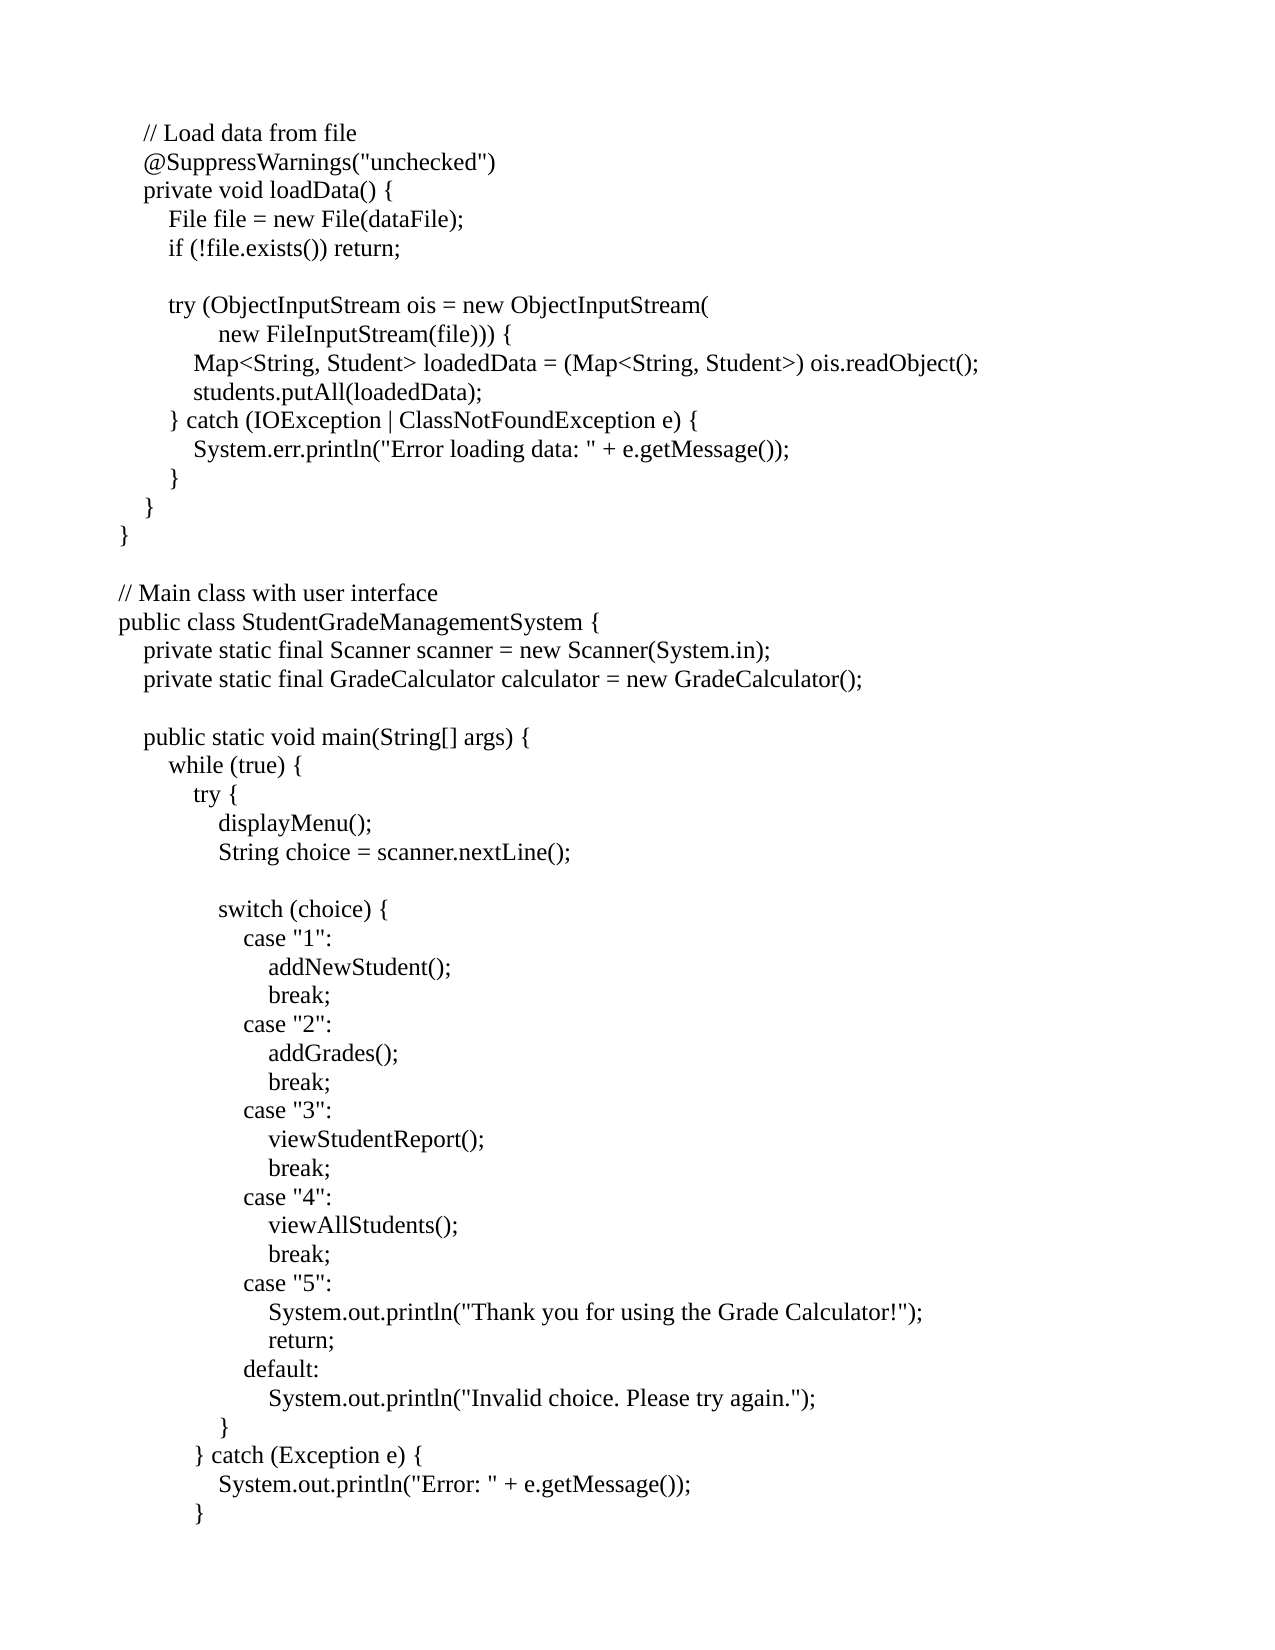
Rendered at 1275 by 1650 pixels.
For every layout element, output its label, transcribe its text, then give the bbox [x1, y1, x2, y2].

text private static final Scanner scanner = new Scanner(System.in); [118, 636, 1157, 664]
text case "2": [118, 1009, 1157, 1038]
text students.putAll(loadedData); [118, 377, 1157, 406]
text case "1": [118, 923, 1157, 952]
text // Load data from file [118, 118, 1157, 147]
text break; [118, 1067, 1157, 1096]
text } [118, 521, 1157, 549]
text System.out.println("Error: " + e.getMessage()); [118, 1469, 1157, 1498]
text break; [118, 981, 1157, 1009]
text private void loadData() { [118, 176, 1157, 204]
text Map<String, Student> loadedData = (Map<String, Student>) ois.readObject(); [118, 348, 1157, 377]
text String choice = scanner.nextLine(); [118, 837, 1157, 866]
text // Main class with user interface [118, 578, 1157, 607]
text case "4": [118, 1182, 1157, 1211]
text try (ObjectInputStream ois = new ObjectInputStream( [118, 291, 1157, 319]
text while (true) { [118, 751, 1157, 779]
text public class StudentGradeManagementSystem { [118, 607, 1157, 636]
text } [118, 492, 1157, 521]
text break; [118, 1239, 1157, 1268]
text return; [118, 1326, 1157, 1354]
text displayMenu(); [118, 808, 1157, 837]
text System.out.println("Thank you for using the Grade Calculator!"); [118, 1297, 1157, 1326]
text private static final GradeCalculator calculator = new GradeCalculator(); [118, 664, 1157, 693]
text addNewStudent(); [118, 952, 1157, 981]
text try { [118, 779, 1157, 808]
text addGrades(); [118, 1038, 1157, 1067]
text case "3": [118, 1096, 1157, 1124]
text } catch (Exception e) { [118, 1441, 1157, 1469]
text public static void main(String[] args) { [118, 722, 1157, 751]
text } [118, 1412, 1157, 1441]
text break; [118, 1153, 1157, 1182]
text new FileInputStream(file))) { [118, 319, 1157, 348]
text } [118, 463, 1157, 492]
text if (!file.exists()) return; [118, 233, 1157, 262]
text } [118, 1498, 1157, 1527]
text @SuppressWarnings("unchecked") [118, 147, 1157, 176]
text case "5": [118, 1268, 1157, 1297]
text } catch (IOException | ClassNotFoundException e) { [118, 406, 1157, 434]
text File file = new File(dataFile); [118, 204, 1157, 233]
text default: [118, 1354, 1157, 1383]
text System.out.println("Invalid choice. Please try again."); [118, 1383, 1157, 1412]
text viewStudentReport(); [118, 1124, 1157, 1153]
text System.err.println("Error loading data: " + e.getMessage()); [118, 434, 1157, 463]
text switch (choice) { [118, 894, 1157, 923]
text viewAllStudents(); [118, 1211, 1157, 1239]
